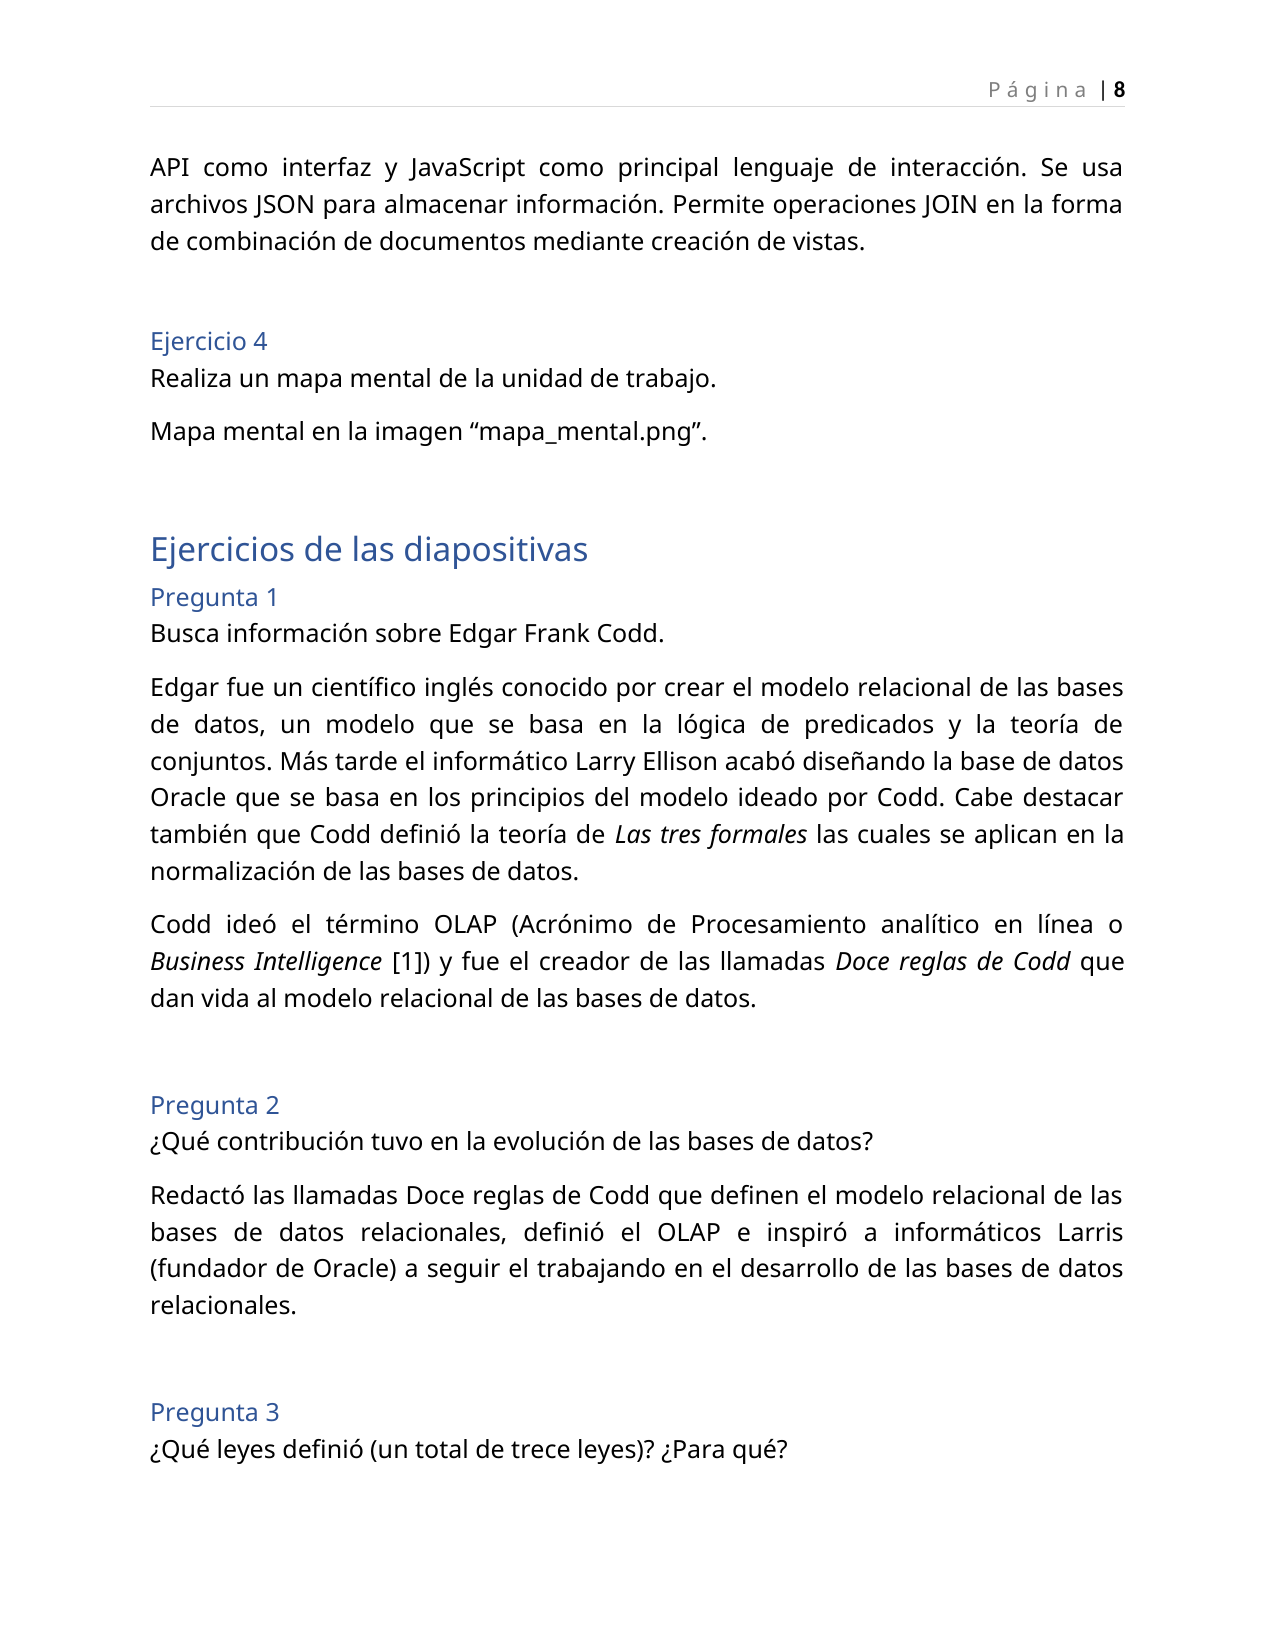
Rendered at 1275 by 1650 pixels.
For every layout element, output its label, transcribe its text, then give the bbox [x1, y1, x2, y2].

subtitle Ejercicios de las diapositivas [150, 526, 1125, 572]
text Redactó las llamadas Doce reglas de Codd que definen el modelo relacional de las bases de datos relacionales, definió el OLAP e inspiró a informáticos Larris (fundador de Oracle) a seguir el trabajando en el desarrollo de las bases de datos relacionales. [150, 1177, 1125, 1322]
text Busca información sobre Edgar Frank Codd. [150, 616, 1125, 650]
subtitle Pregunta 3 [150, 1395, 1125, 1429]
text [150, 150, 1125, 258]
text ¿Qué leyes definió (un total de trece leyes)? ¿Para qué? [150, 1431, 1125, 1466]
subtitle Pregunta 2 [150, 1087, 1125, 1121]
text Realiza un mapa mental de la unidad de trabajo. [150, 361, 1125, 395]
subtitle Ejercicio 4 [150, 324, 1125, 358]
text Codd ideó el término OLAP (Acrónimo de Procesamiento analítico en línea o Business Intelligence ) y fue el creador de las llamadas Doce reglas de Codd que dan vida al modelo relacional de las bases de datos. [150, 907, 1125, 1014]
text ¿Qué contribución tuvo en la evolución de las bases de datos? [150, 1124, 1125, 1158]
text Edgar fue un científico inglés conocido por crear el modelo relacional de las bases de datos, un modelo que se basa en la lógica de predicados y la teoría de conjuntos. Más tarde el informático Larry Ellison acabó diseñando la base de datos Oracle que se basa en los principios del modelo ideado por Codd. Cabe destacar también que Codd definió la teoría de Las tres formales las cuales se aplican en la normalización de las bases de datos. [150, 669, 1125, 887]
subtitle Pregunta 1 [150, 579, 1125, 613]
text Mapa mental en la imagen “mapa_mental.png”. [150, 414, 1125, 448]
